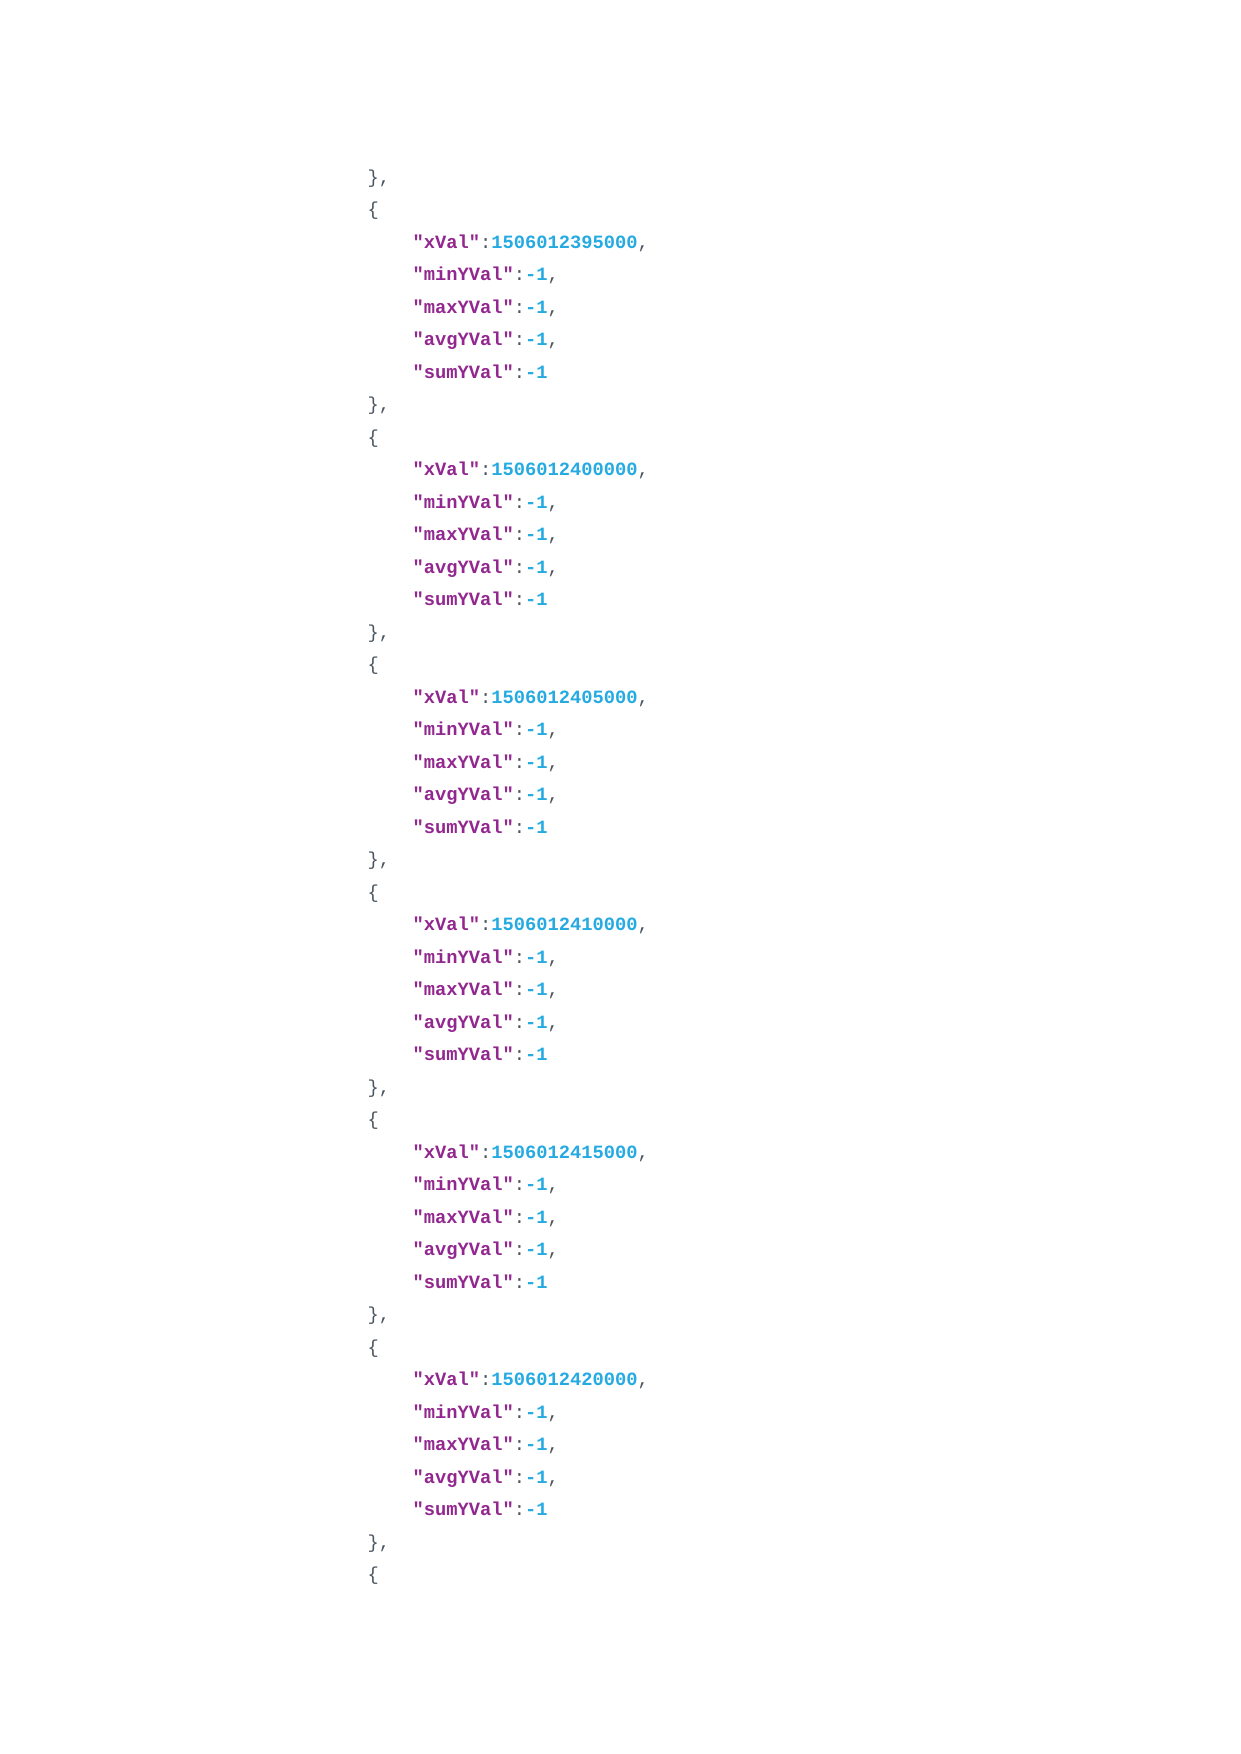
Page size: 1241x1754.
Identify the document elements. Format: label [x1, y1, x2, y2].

text [187, 162, 1053, 1592]
